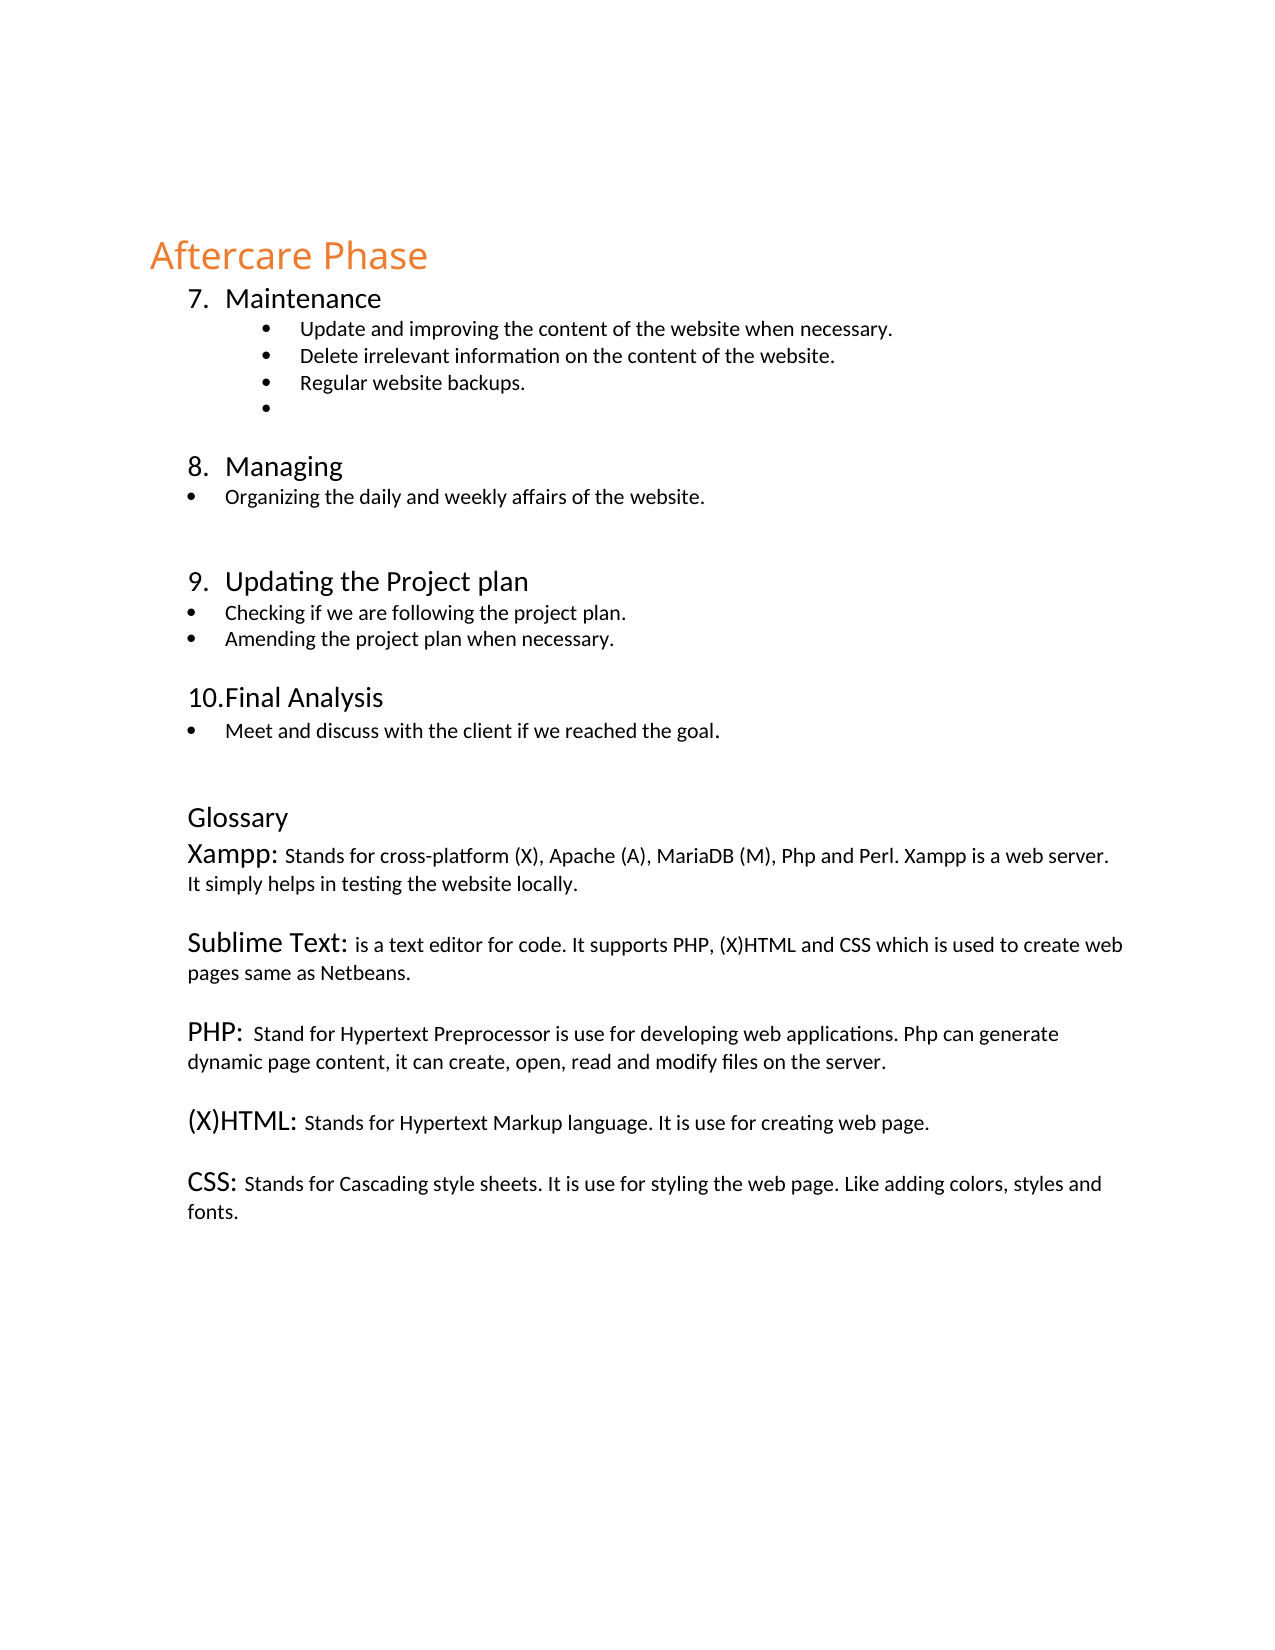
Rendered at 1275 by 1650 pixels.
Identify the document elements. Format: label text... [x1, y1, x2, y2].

list Regular website backups. [262, 369, 1125, 396]
list Managing [187, 448, 1125, 483]
text PHP: Stand for Hypertext Preprocessor is use for developing web applications. Php can generate dynamic page content, it can create, open, read and modify files on the server. [187, 1013, 1125, 1075]
text (X)HTML: Stands for Hypertext Markup language. It is use for creating web page. [187, 1102, 1125, 1137]
text Xampp: Stands for cross-platform (X), Apache (A), MariaDB (M), Php and Perl. Xampp is a web server. It simply helps in testing the website locally. [187, 835, 1125, 897]
list Checking if we are following the project plan. [187, 599, 1125, 626]
list Final Analysis [187, 679, 1125, 714]
list Updating the Project plan [187, 563, 1125, 599]
list Delete irrelevant information on the content of the website. [262, 342, 1125, 369]
list Update and improving the content of the website when necessary. [262, 316, 1125, 342]
text CSS: Stands for Cascading style sheets. It is use for styling the web page. Like adding colors, styles and fonts. [187, 1163, 1125, 1225]
text Glossary [187, 799, 1125, 835]
list Organizing the daily and weekly affairs of the website. [187, 483, 1125, 510]
list Amending the project plan when necessary. [187, 626, 1125, 652]
list Meet and discuss with the client if we reached the goal. [187, 714, 1125, 744]
list Maintenance [187, 280, 1125, 316]
text Sublime Text: is a text editor for code. It supports PHP, (X)HTML and CSS which is used to create web pages same as Netbeans. [187, 924, 1125, 986]
text Aftercare Phase [150, 229, 1125, 280]
